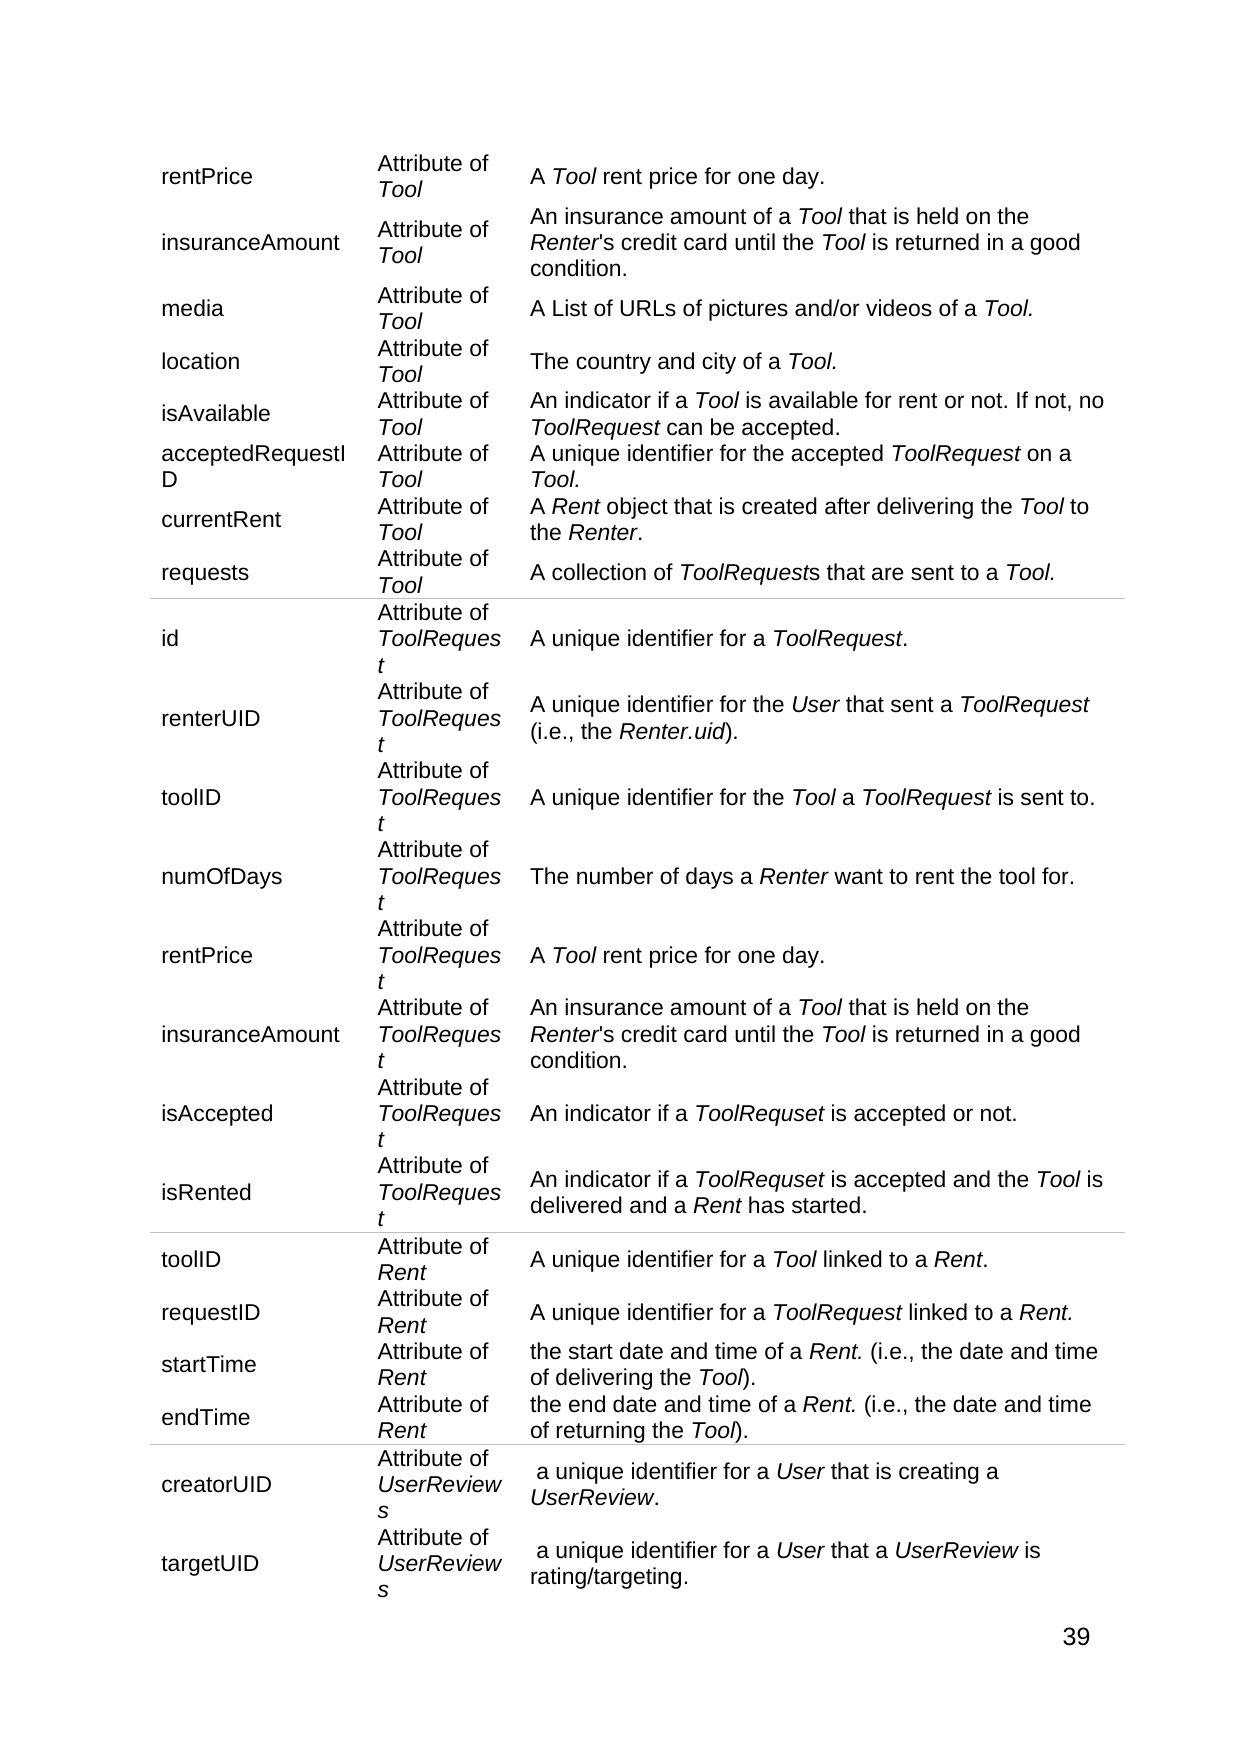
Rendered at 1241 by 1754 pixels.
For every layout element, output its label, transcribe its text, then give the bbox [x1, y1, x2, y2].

table_cell An insurance amount of a Tool that is held on the Renter's credit card until the Tool is returned in a good condition. [519, 994, 1125, 1073]
table_cell A List of URLs of pictures and/or videos of a Tool. [519, 282, 1125, 334]
table_cell requests [150, 545, 366, 598]
table_cell insuranceAmount [150, 994, 366, 1073]
table_cell id [150, 599, 366, 678]
table_cell Attribute of Rent [366, 1233, 518, 1285]
table_cell insuranceAmount [150, 203, 366, 282]
table_cell Attribute of ToolRequest [366, 678, 518, 757]
table_cell the end date and time of a Rent. (i.e., the date and time of returning the Tool). [519, 1391, 1125, 1443]
table_cell The country and city of a Tool. [519, 335, 1125, 387]
table_cell media [150, 282, 366, 334]
table_cell Attribute of Rent [366, 1338, 518, 1391]
table_cell Attribute of ToolRequest [366, 836, 518, 915]
table_cell currentRent [150, 493, 366, 545]
table_cell A unique identifier for a Tool linked to a Rent. [519, 1233, 1125, 1285]
table_cell A Tool rent price for one day. [519, 915, 1125, 994]
table_cell Attribute of Rent [366, 1391, 518, 1443]
table_cell Attribute of Tool [366, 387, 518, 440]
table_cell Attribute of Tool [366, 493, 518, 545]
table_cell A unique identifier for a ToolRequest. [519, 599, 1125, 678]
table_cell Attribute of Tool [366, 203, 518, 282]
table_cell Attribute of Tool [366, 282, 518, 334]
table_cell Attribute of Tool [366, 335, 518, 387]
table_cell Attribute of UserReviews [366, 1524, 518, 1603]
table_cell A Rent object that is created after delivering the Tool to the Renter. [519, 493, 1125, 545]
table_cell creatorUID [150, 1445, 366, 1523]
table_cell An indicator if a ToolRequset is accepted and the Tool is delivered and a Rent has started. [519, 1153, 1125, 1232]
table_cell isAccepted [150, 1074, 366, 1152]
table_cell Attribute of ToolRequest [366, 1153, 518, 1232]
table_cell Attribute of Rent [366, 1285, 518, 1338]
table_cell A Tool rent price for one day. [519, 150, 1125, 203]
table_cell a unique identifier for a User that a UserReview is rating/targeting. [519, 1524, 1125, 1603]
table_cell A unique identifier for the Tool a ToolRequest is sent to. [519, 757, 1125, 836]
table_cell Attribute of ToolRequest [366, 599, 518, 678]
table_cell Attribute of Tool [366, 440, 518, 493]
table_cell targetUID [150, 1524, 366, 1603]
table_cell The number of days a Renter want to rent the tool for. [519, 836, 1125, 915]
table_cell toolID [150, 1233, 366, 1285]
table_cell acceptedRequestID [150, 440, 366, 493]
table_cell isAvailable [150, 387, 366, 440]
table_cell A collection of ToolRequests that are sent to a Tool. [519, 545, 1125, 598]
table_cell toolID [150, 757, 366, 836]
table_cell startTime [150, 1338, 366, 1391]
table_cell A unique identifier for the User that sent a ToolRequest (i.e., the Renter.uid). [519, 678, 1125, 757]
table_cell A unique identifier for a ToolRequest linked to a Rent. [519, 1285, 1125, 1338]
table_cell A unique identifier for the accepted ToolRequest on a Tool. [519, 440, 1125, 493]
table_cell An insurance amount of a Tool that is held on the Renter's credit card until the Tool is returned in a good condition. [519, 203, 1125, 282]
table_cell renterUID [150, 678, 366, 757]
table_cell endTime [150, 1391, 366, 1443]
table_cell requestID [150, 1285, 366, 1338]
table_cell Attribute of ToolRequest [366, 1074, 518, 1152]
table_cell Attribute of UserReviews [366, 1445, 518, 1523]
table_cell rentPrice [150, 915, 366, 994]
table_cell Attribute of ToolRequest [366, 757, 518, 836]
table_cell An indicator if a ToolRequset is accepted or not. [519, 1074, 1125, 1152]
table_cell rentPrice [150, 150, 366, 203]
table_cell isRented [150, 1153, 366, 1232]
table_cell Attribute of Tool [366, 545, 518, 598]
table_cell Attribute of ToolRequest [366, 915, 518, 994]
table_cell An indicator if a Tool is available for rent or not. If not, no ToolRequest can be accepted. [519, 387, 1125, 440]
table_cell location [150, 335, 366, 387]
table_cell the start date and time of a Rent. (i.e., the date and time of delivering the Tool). [519, 1338, 1125, 1391]
table_cell a unique identifier for a User that is creating a UserReview. [519, 1445, 1125, 1523]
table_cell Attribute of ToolRequest [366, 994, 518, 1073]
table_cell Attribute of Tool [366, 150, 518, 203]
table_cell numOfDays [150, 836, 366, 915]
